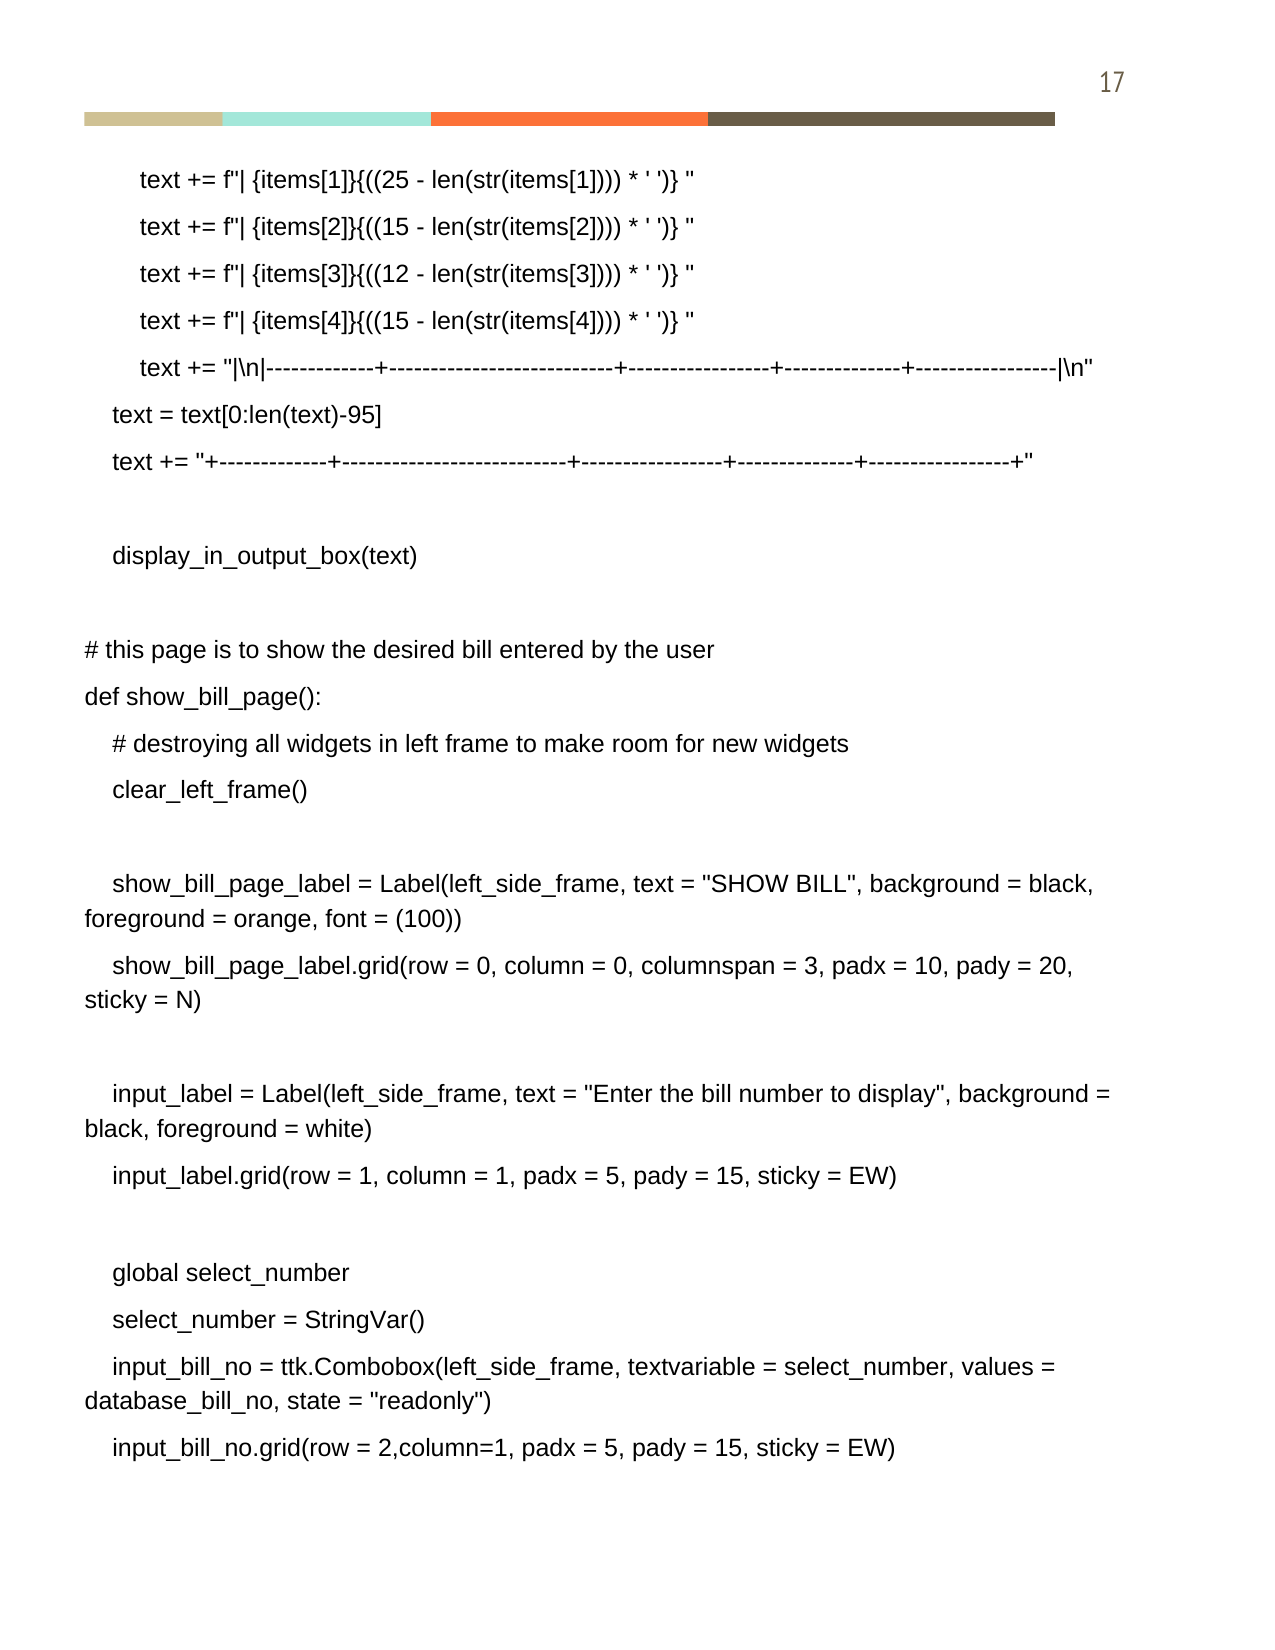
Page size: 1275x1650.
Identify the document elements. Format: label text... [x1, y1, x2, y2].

text input_label.grid(row = 1, column = 1, padx = 5, pady = 15, sticky = EW) [84, 1161, 1125, 1189]
text display_in_output_box(text) [84, 541, 1125, 569]
text select_number = StringVar() [84, 1305, 1125, 1333]
text global select_number [84, 1258, 1125, 1287]
picture [71, 62, 1063, 150]
text text += "|\n|-------------+---------------------------+-----------------+--------------+-----------------|\n" [84, 353, 1125, 381]
text text += f"| {items[4]}{((15 - len(str(items[4]))) * ' ')} " [84, 306, 1125, 334]
text input_bill_no.grid(row = 2,column=1, padx = 5, pady = 15, sticky = EW) [84, 1433, 1125, 1462]
text text = text[0:len(text)-95] [84, 400, 1125, 428]
text text += f"| {items[2]}{((15 - len(str(items[2]))) * ' ')} " [84, 212, 1125, 241]
text # this page is to show the desired bill entered by the user [84, 634, 1125, 663]
text def show_bill_page(): [84, 682, 1125, 710]
text text += f"| {items[1]}{((25 - len(str(items[1]))) * ' ')} " [84, 165, 1125, 193]
text clear_left_frame() [84, 776, 1125, 804]
text text += "+-------------+---------------------------+-----------------+--------------+-----------------+" [84, 447, 1125, 475]
text input_label = Label(left_side_frame, text = "Enter the bill number to display", background = black, foreground = white) [84, 1079, 1125, 1143]
text text += f"| {items[3]}{((12 - len(str(items[3]))) * ' ')} " [84, 259, 1125, 287]
text show_bill_page_label = Label(left_side_frame, text = "SHOW BILL", background = black, foreground = orange, font = (100)) [84, 869, 1125, 933]
text # destroying all widgets in left frame to make room for new widgets [84, 728, 1125, 757]
text input_bill_no = ttk.Combobox(left_side_frame, textvariable = select_number, values = database_bill_no, state = "readonly") [84, 1352, 1125, 1415]
text show_bill_page_label.grid(row = 0, column = 0, columnspan = 3, padx = 10, pady = 20, sticky = N) [84, 951, 1125, 1014]
